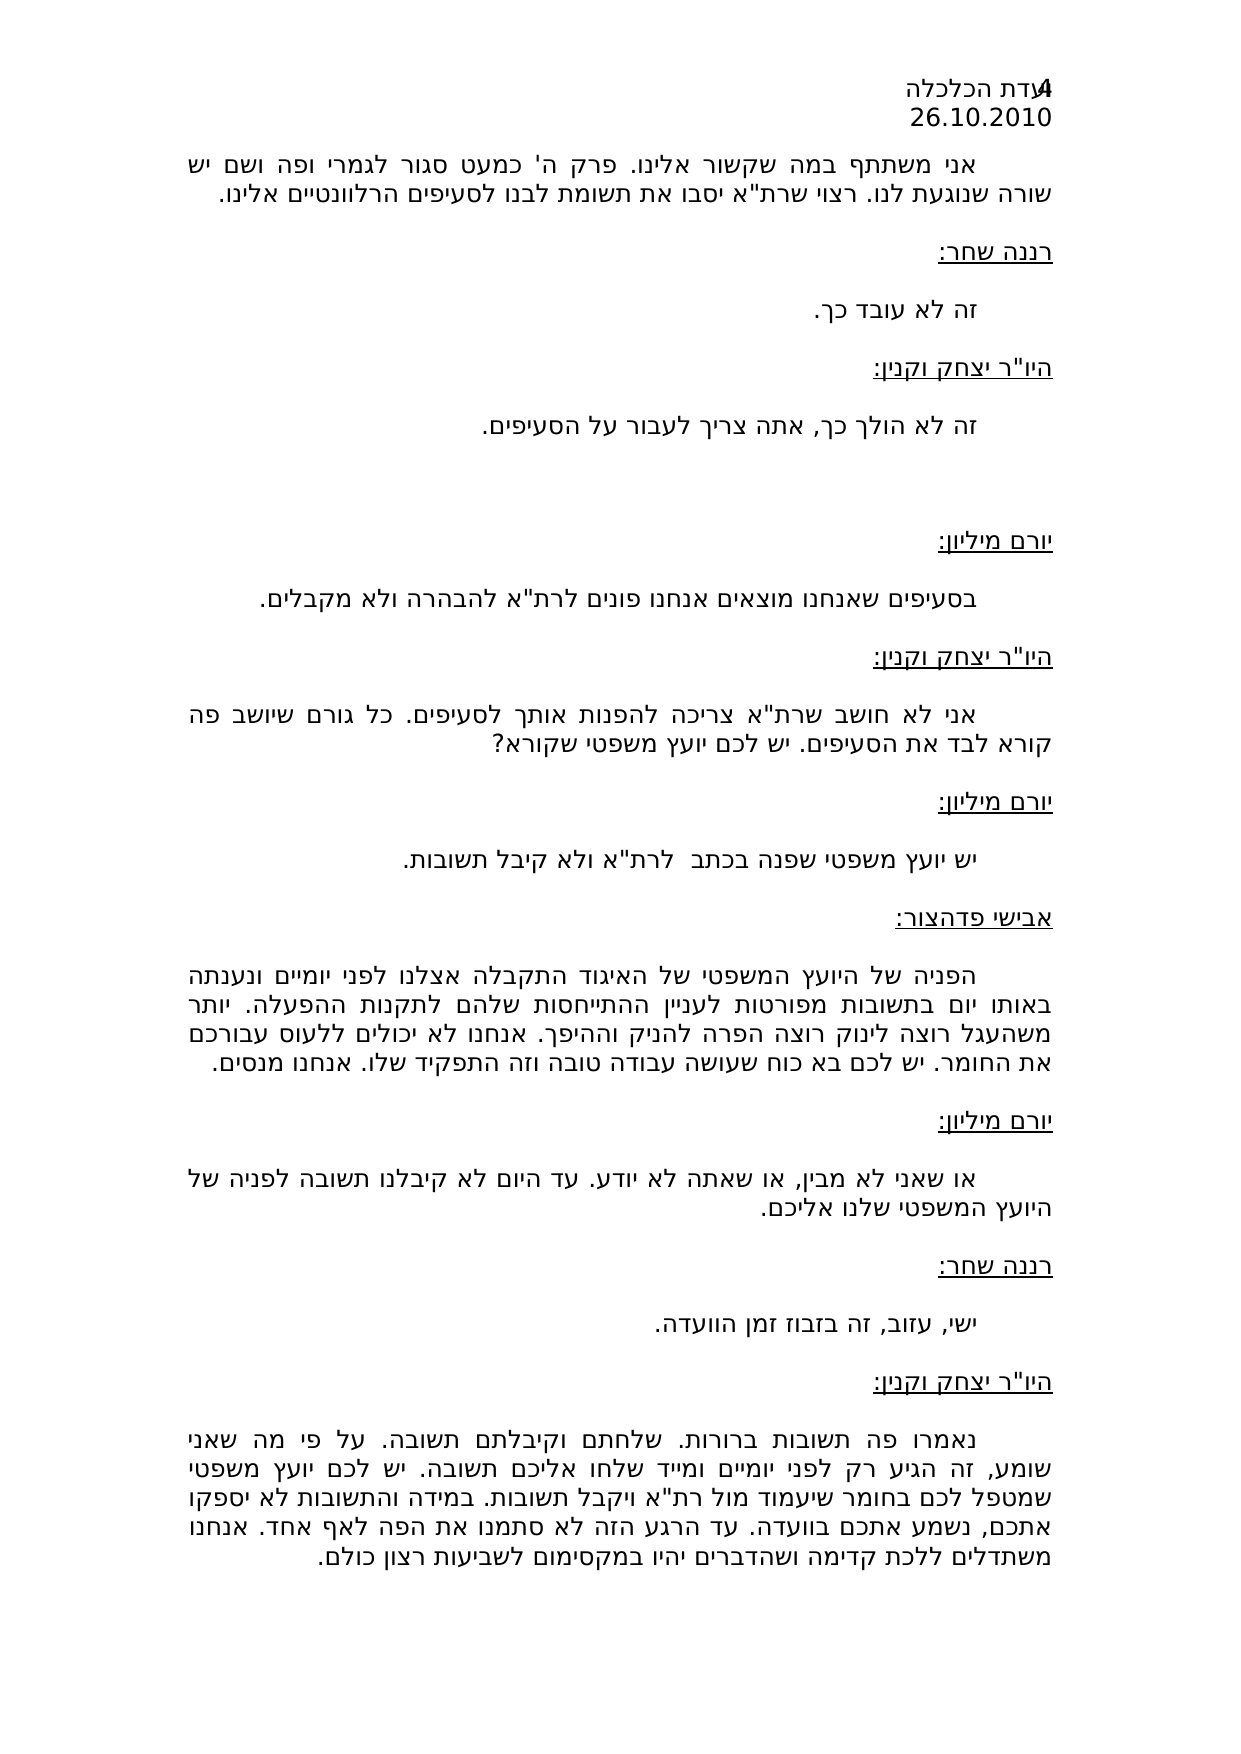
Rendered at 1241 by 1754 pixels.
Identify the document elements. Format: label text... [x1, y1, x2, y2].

text רננה שחר: [187, 237, 1053, 266]
text זה לא הולך כך, אתה צריך לעבור על הסעיפים. [187, 411, 1053, 440]
text יורם מיליון: [187, 787, 1053, 816]
text או שאני לא מבין, או שאתה לא יודע. עד היום לא קיבלנו תשובה לפניה של היועץ המשפטי שלנו אליכם. [187, 1164, 1053, 1222]
text זה לא עובד כך. [187, 295, 1053, 324]
text היו"ר יצחק וקנין: [187, 353, 1053, 382]
text יורם מיליון: [187, 1106, 1053, 1135]
text אבישי פדהצור: [187, 903, 1053, 932]
text ישי, עזוב, זה בזבוז זמן הוועדה. [187, 1309, 1053, 1338]
text נאמרו פה תשובות ברורות. שלחתם וקיבלתם תשובה. על פי מה שאני שומע, זה הגיע רק לפני יומיים ומייד שלחו אליכם תשובה. יש לכם יועץ משפטי שמטפל לכם בחומר שיעמוד מול רת"א ויקבל תשובות. במידה והתשובות לא יספקו אתכם, נשמע אתכם בוועדה. עד הרגע הזה לא סתמנו את הפה לאף אחד. אנחנו משתדלים ללכת קדימה ושהדברים יהיו במקסימום לשביעות רצון כולם. [187, 1425, 1053, 1571]
text יורם מיליון: [187, 526, 1053, 555]
text יש יועץ משפטי שפנה בכתב לרת"א ולא קיבל תשובות. [187, 845, 1053, 874]
text בסעיפים שאנחנו מוצאים אנחנו פונים לרת"א להבהרה ולא מקבלים. [187, 584, 1053, 613]
text היו"ר יצחק וקנין: [187, 642, 1053, 671]
text רננה שחר: [187, 1251, 1053, 1280]
text הפניה של היועץ המשפטי של האיגוד התקבלה אצלנו לפני יומיים ונענתה באותו יום בתשובות מפורטות לעניין ההתייחסות שלהם לתקנות ההפעלה. יותר משהעגל רוצה לינוק רוצה הפרה להניק וההיפך. אנחנו לא יכולים ללעוס עבורכם את החומר. יש לכם בא כוח שעושה עבודה טובה וזה התפקיד שלו. אנחנו מנסים. [187, 961, 1053, 1077]
text אני לא חושב שרת"א צריכה להפנות אותך לסעיפים. כל גורם שיושב פה קורא לבד את הסעיפים. יש לכם יועץ משפטי שקורא? [187, 700, 1053, 758]
text אני משתתף במה שקשור אלינו. פרק ה' כמעט סגור לגמרי ופה ושם יש שורה שנוגעת לנו. רצוי שרת"א יסבו את תשומת לבנו לסעיפים הרלוונטיים אלינו. [187, 150, 1053, 208]
text היו"ר יצחק וקנין: [187, 1367, 1053, 1396]
